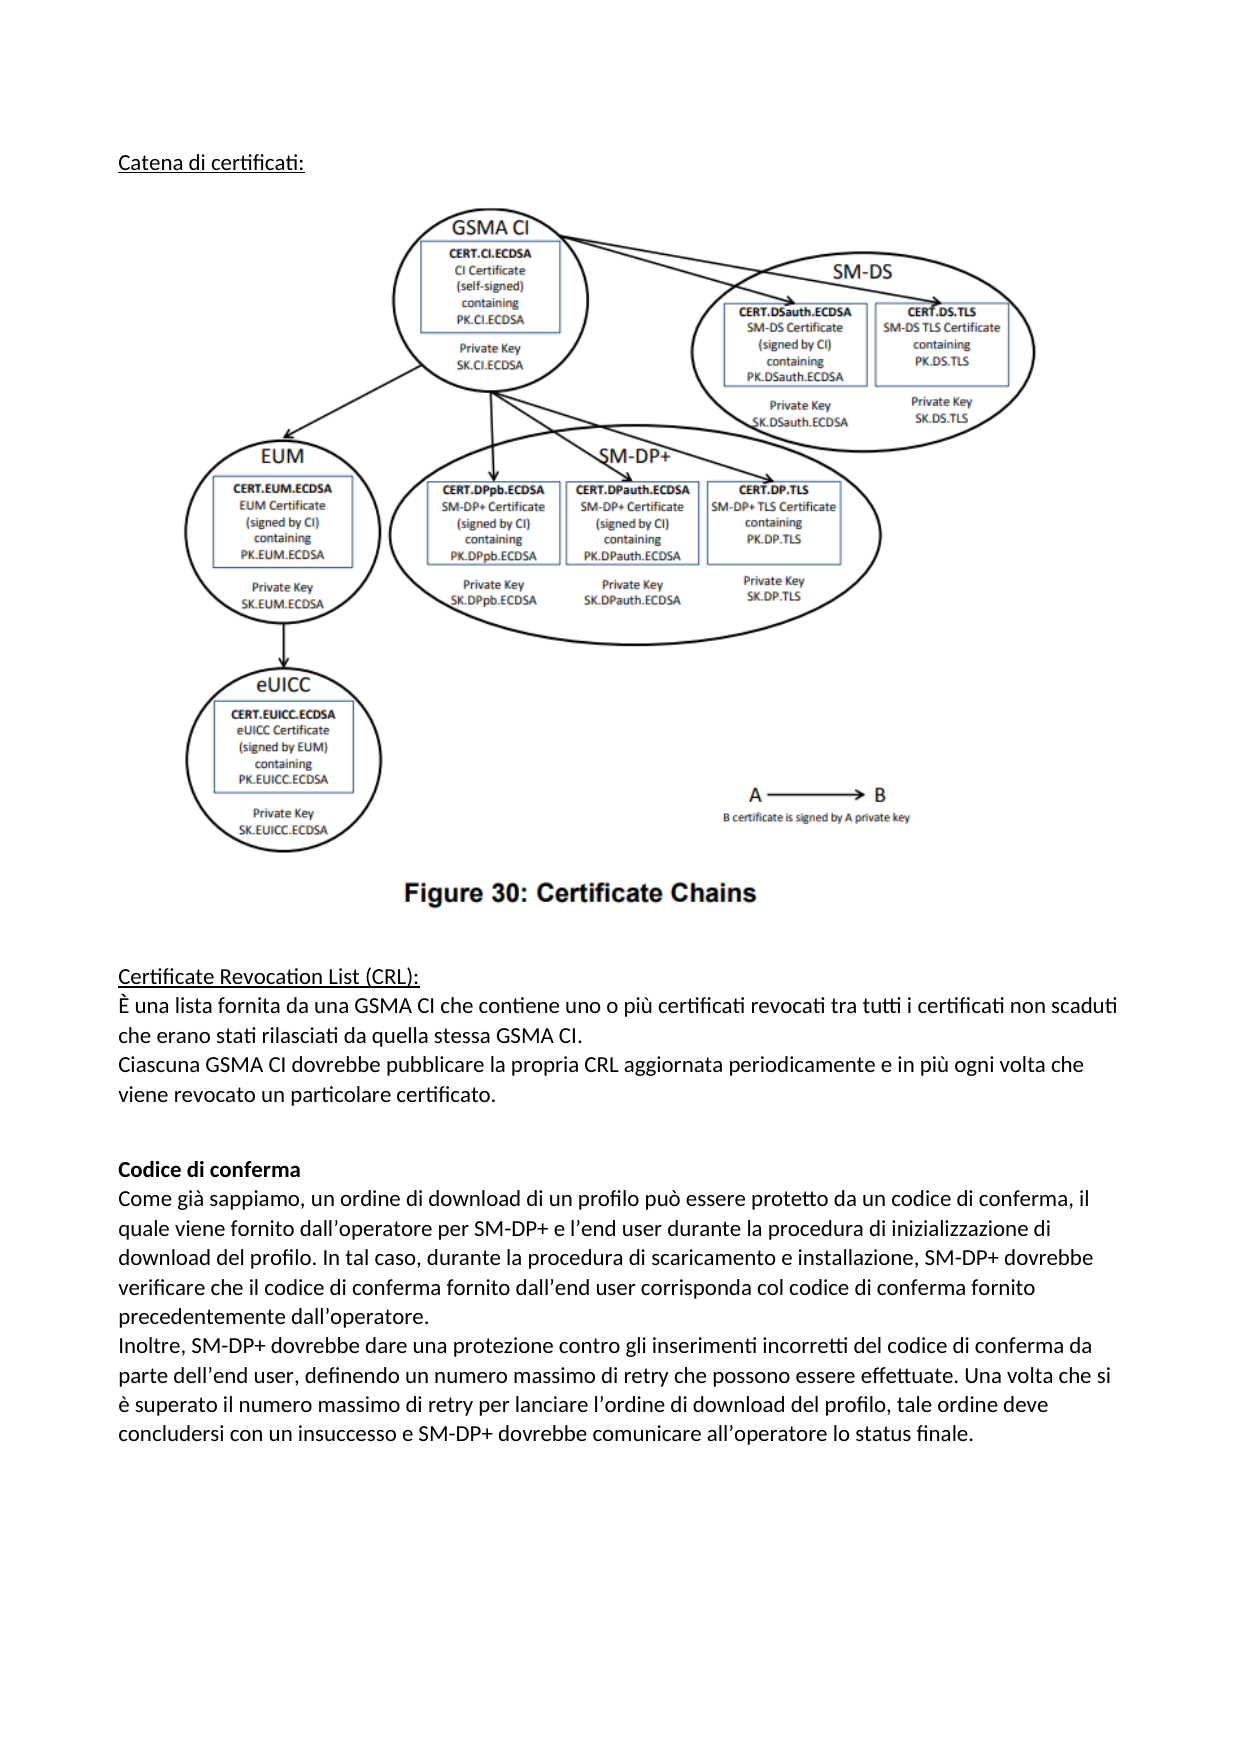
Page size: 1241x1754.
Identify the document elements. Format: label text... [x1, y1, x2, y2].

picture [118, 193, 1090, 915]
text Catena di certificati: [118, 148, 1122, 176]
text Certificate Revocation List (CRL): È una lista fornita da una GSMA CI che contiene uno o più certificati revocati tra tutti i certificati non scaduti che erano stati rilasciati da quella stessa GSMA CI. Ciascuna GSMA CI dovrebbe pubblicare la propria CRL aggiornata periodicamente e in più ogni volta che viene revocato un particolare certificato. [118, 933, 1122, 1108]
text Codice di conferma Come già sappiamo, un ordine di download di un profilo può essere protetto da un codice di conferma, il quale viene fornito dall’operatore per SM-DP+ e l’end user durante la procedura di inizializzazione di download del profilo. In tal caso, durante la procedura di scaricamento e installazione, SM-DP+ dovrebbe verificare che il codice di conferma fornito dall’end user corrisponda col codice di conferma fornito precedentemente dall’operatore. Inoltre, SM-DP+ dovrebbe dare una protezione contro gli inserimenti incorretti del codice di conferma da parte dell’end user, definendo un numero massimo di retry che possono essere effettuate. Una volta che si è superato il numero massimo di retry per lanciare l’ordine di download del profilo, tale ordine deve concludersi con un insuccesso e SM-DP+ dovrebbe comunicare all’operatore lo status finale. [118, 1126, 1122, 1448]
